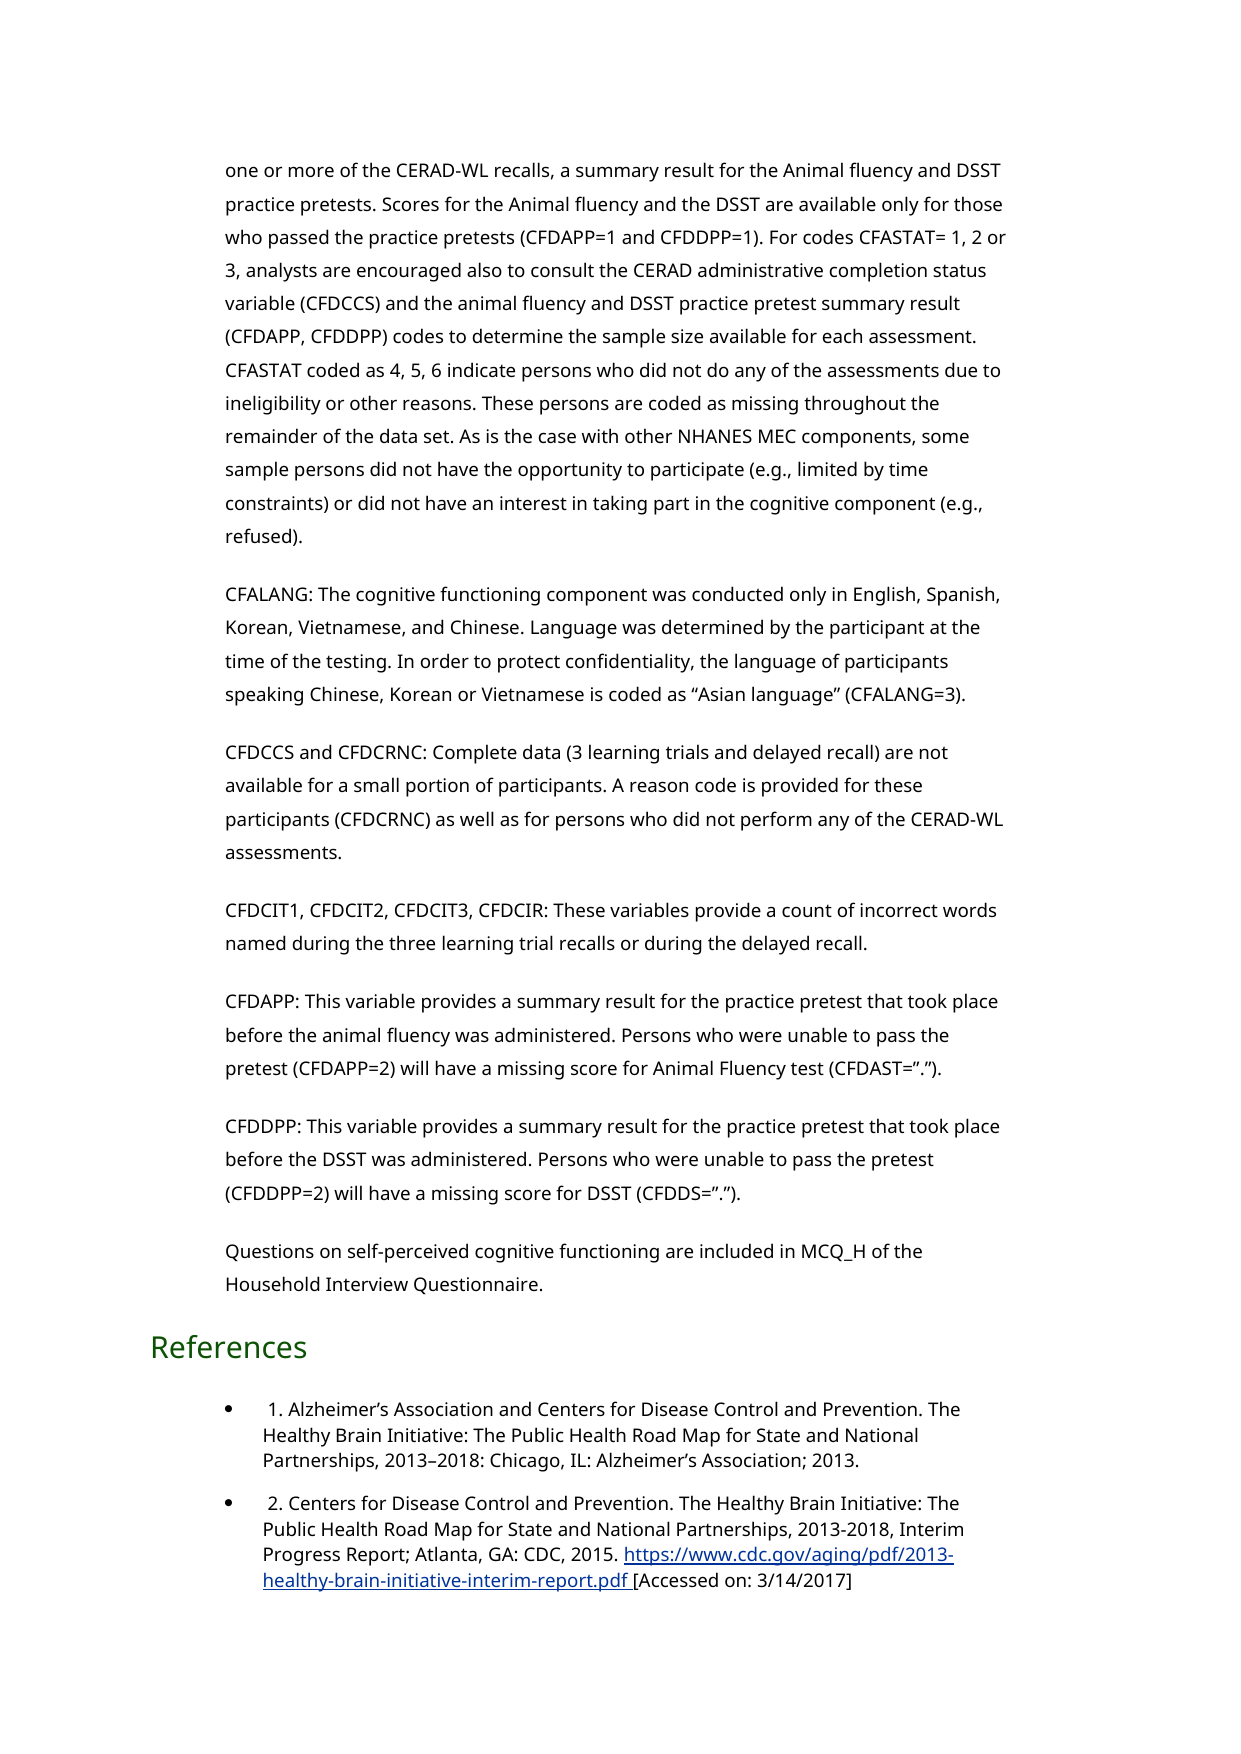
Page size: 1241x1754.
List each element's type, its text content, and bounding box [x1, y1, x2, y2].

text CFDCCS and CFDCRNC: Complete data (3 learning trials and delayed recall) are not available for a small portion of participants. A reason code is provided for these participants (CFDCRNC) as well as for persons who did not perform any of the CERAD-WL assessments. [225, 732, 1015, 864]
text Questions on self-perceived cognitive functioning are included in MCQ_H of the Household Interview Questionnaire. [225, 1230, 1015, 1297]
text CFALANG: The cognitive functioning component was conducted only in English, Spanish, Korean, Vietnamese, and Chinese. Language was determined by the participant at the time of the testing. In order to protect confidentiality, the language of participants speaking Chinese, Korean or Vietnamese is coded as “Asian language” (CFALANG=3). [225, 574, 1015, 707]
text CFDAPP: This variable provides a summary result for the practice pretest that took place before the animal fluency was administered. Persons who were unable to pass the pretest (CFDAPP=2) will have a missing score for Animal Fluency test (CFDAST=”.”). [225, 981, 1015, 1081]
text CFDCIT1, CFDCIT2, CFDCIT3, CFDCIR: These variables provide a count of incorrect words named during the three learning trial recalls or during the delayed recall. [225, 889, 1015, 956]
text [225, 150, 1015, 549]
text References [150, 1326, 1090, 1367]
list 2. Centers for Disease Control and Prevention. The Healthy Brain Initiative: The Public Health Road Map for State and National Partnerships, 2013-2018, Interim Progress Report; Atlanta, GA: CDC, 2015. https://www.cdc.gov/aging/pdf/2013-healthy-brain-initiative-interim-report.pdf [Accessed on: 3/14/2017] [225, 1490, 1015, 1592]
list 1. Alzheimer’s Association and Centers for Disease Control and Prevention. The Healthy Brain Initiative: The Public Health Road Map for State and National Partnerships, 2013–2018: Chicago, IL: Alzheimer’s Association; 2013. [225, 1396, 1015, 1473]
text CFDDPP: This variable provides a summary result for the practice pretest that took place before the DSST was administered. Persons who were unable to pass the pretest (CFDDPP=2) will have a missing score for DSST (CFDDS=”.”). [225, 1106, 1015, 1205]
